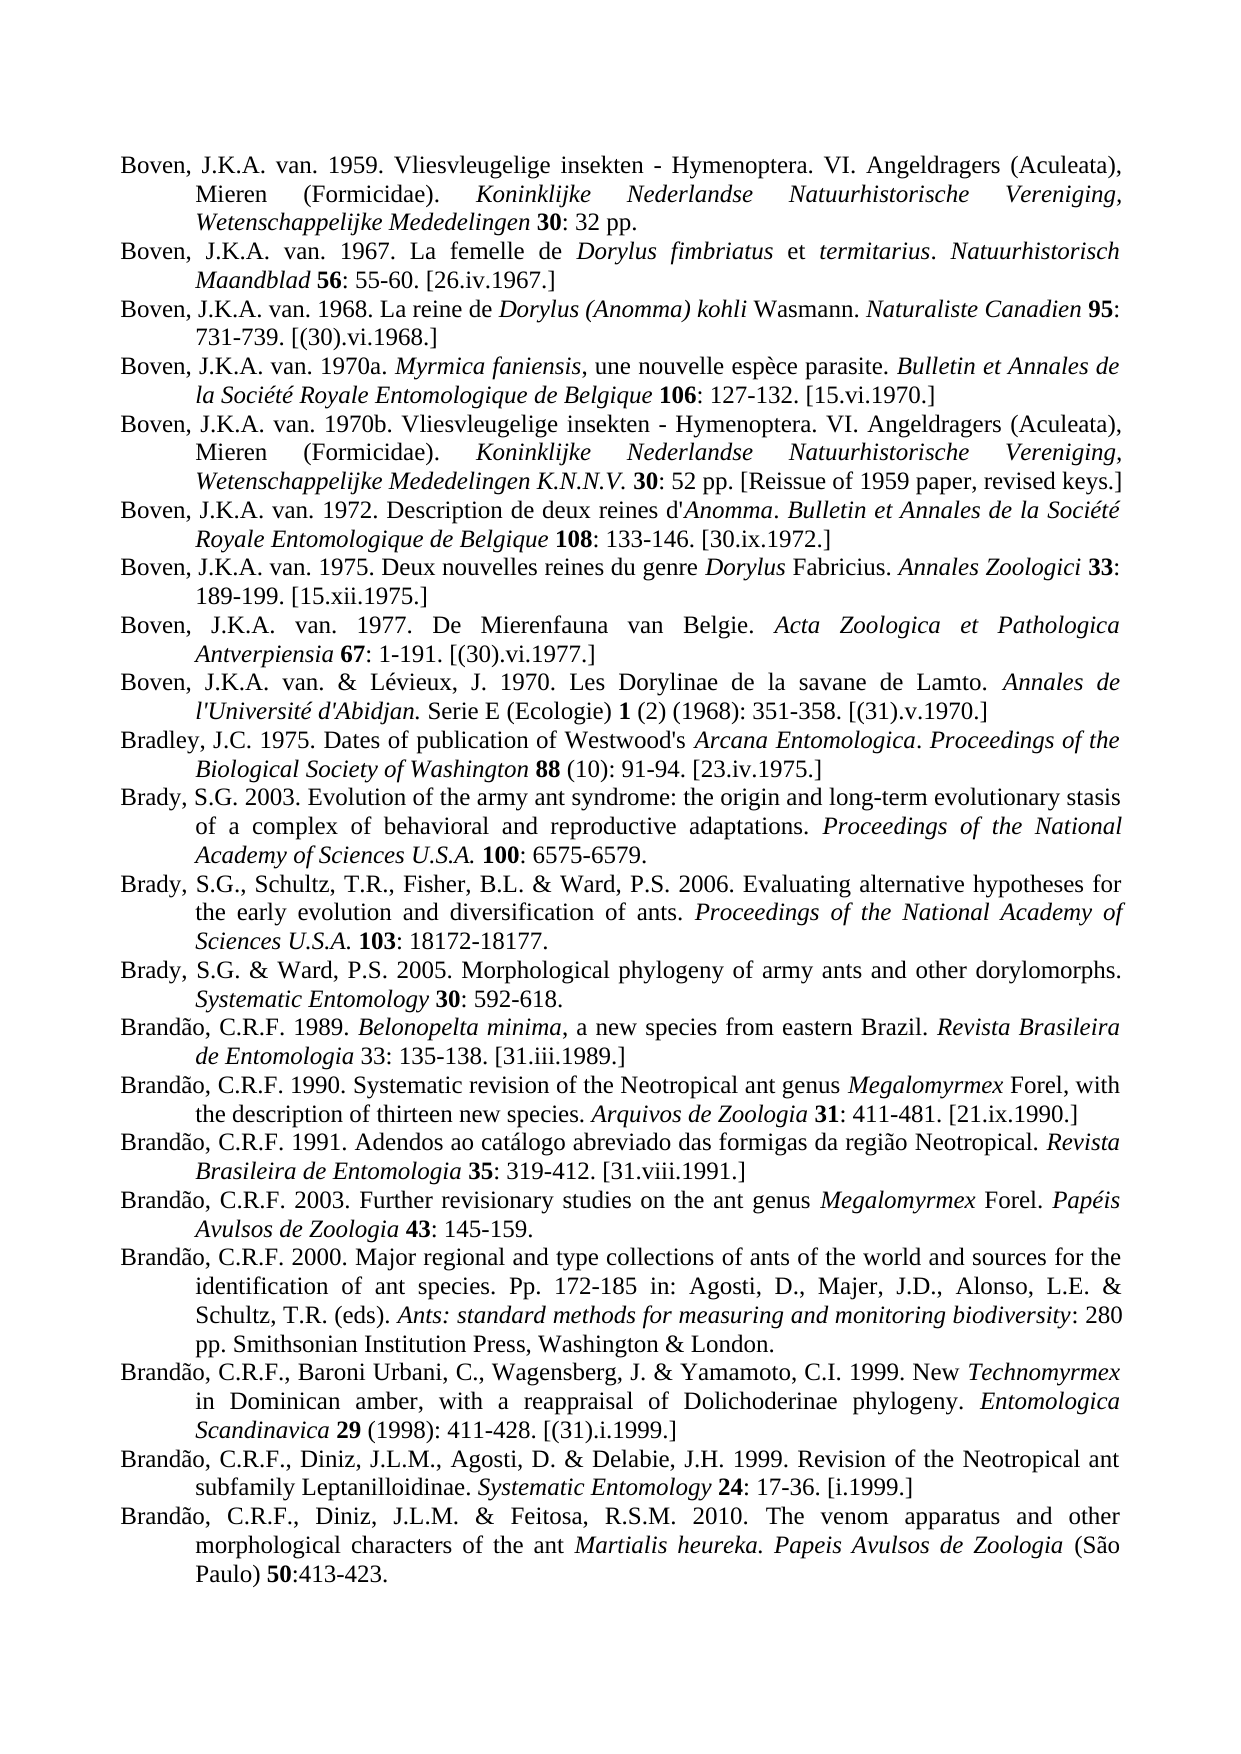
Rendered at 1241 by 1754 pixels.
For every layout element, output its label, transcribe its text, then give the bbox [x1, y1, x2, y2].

text Boven, J.K.A. van. 1967. La femelle de Dorylus fimbriatus et termitarius. Natuurhistorisch Maandblad 56: 55-60. [26.iv.1967.] [120, 236, 1120, 294]
text Brandão, C.R.F. 1989. Belonopelta minima, a new species from eastern Brazil. Revista Brasileira de Entomologia 33: 135-138. [31.iii.1989.] [120, 1012, 1120, 1070]
text Brady, S.G. 2003. Evolution of the army ant syndrome: the origin and long-term evolutionary stasis of a complex of behavioral and reproductive adaptations. Proceedings of the National Academy of Sciences U.S.A. 100: 6575-6579. [120, 782, 1123, 869]
text Brandão, C.R.F., Baroni Urbani, C., Wagensberg, J. & Yamamoto, C.I. 1999. New Technomyrmex in Dominican amber, with a reappraisal of Dolichoderinae phylogeny. Entomologica Scandinavica 29 (1998): 411-428. [(31).i.1999.] [120, 1357, 1120, 1444]
text Boven, J.K.A. van. 1959. Vliesvleugelige insekten - Hymenoptera. VI. Angeldragers (Aculeata), Mieren (Formicidae). Koninklijke Nederlandse Natuurhistorische Vereniging, Wetenschappelijke Mededelingen 30: 32 pp. [120, 150, 1123, 236]
text Brandão, C.R.F., Diniz, J.L.M. & Feitosa, R.S.M. 2010. The venom apparatus and other morphological characters of the ant Martialis heureka. Papeis Avulsos de Zoologia (São Paulo) 50:413-423. [120, 1501, 1120, 1587]
text Boven, J.K.A. van. 1977. De Mierenfauna van Belgie. Acta Zoologica et Pathologica Antverpiensia 67: 1-191. [(30).vi.1977.] [120, 610, 1120, 667]
text Bradley, J.C. 1975. Dates of publication of Westwood's Arcana Entomologica. Proceedings of the Biological Society of Washington 88 (10): 91-94. [23.iv.1975.] [120, 725, 1120, 782]
text Boven, J.K.A. van. & Lévieux, J. 1970. Les Dorylinae de la savane de Lamto. Annales de l'Université d'Abidjan. Serie E (Ecologie) 1 (2) (1968): 351-358. [(31).v.1970.] [120, 667, 1120, 725]
text Brandão, C.R.F. 2003. Further revisionary studies on the ant genus Megalomyrmex Forel. Papéis Avulsos de Zoologia 43: 145-159. [120, 1185, 1120, 1242]
text Boven, J.K.A. van. 1975. Deux nouvelles reines du genre Dorylus Fabricius. Annales Zoologici 33: 189-199. [15.xii.1975.] [120, 552, 1120, 610]
text Brandão, C.R.F. 1990. Systematic revision of the Neotropical ant genus Megalomyrmex Forel, with the description of thirteen new species. Arquivos de Zoologia 31: 411-481. [21.ix.1990.] [120, 1070, 1120, 1127]
text Brady, S.G., Schultz, T.R., Fisher, B.L. & Ward, P.S. 2006. Evaluating alternative hypotheses for the early evolution and diversification of ants. Proceedings of the National Academy of Sciences U.S.A. 103: 18172-18177. [120, 869, 1123, 955]
text Brandão, C.R.F. 2000. Major regional and type collections of ants of the world and sources for the identification of ant species. Pp. 172-185 in: Agosti, D., Majer, J.D., Alonso, L.E. & Schultz, T.R. (eds). Ants: standard methods for measuring and monitoring biodiversity: 280 pp. Smithsonian Institution Press, Washington & London. [120, 1242, 1123, 1357]
text Boven, J.K.A. van. 1970a. Myrmica faniensis, une nouvelle espèce parasite. Bulletin et Annales de la Société Royale Entomologique de Belgique 106: 127-132. [15.vi.1970.] [120, 351, 1120, 409]
text Brady, S.G. & Ward, P.S. 2005. Morphological phylogeny of army ants and other dorylomorphs. Systematic Entomology 30: 592-618. [120, 955, 1123, 1012]
text Boven, J.K.A. van. 1972. Description de deux reines d'Anomma. Bulletin et Annales de la Société Royale Entomologique de Belgique 108: 133-146. [30.ix.1972.] [120, 495, 1120, 552]
text Brandão, C.R.F., Diniz, J.L.M., Agosti, D. & Delabie, J.H. 1999. Revision of the Neotropical ant subfamily Leptanilloidinae. Systematic Entomology 24: 17-36. [i.1999.] [120, 1444, 1120, 1501]
text Boven, J.K.A. van. 1968. La reine de Dorylus (Anomma) kohli Wasmann. Naturaliste Canadien 95: 731-739. [(30).vi.1968.] [120, 294, 1120, 351]
text Brandão, C.R.F. 1991. Adendos ao catálogo abreviado das formigas da região Neotropical. Revista Brasileira de Entomologia 35: 319-412. [31.viii.1991.] [120, 1127, 1120, 1185]
text Boven, J.K.A. van. 1970b. Vliesvleugelige insekten - Hymenoptera. VI. Angeldragers (Aculeata), Mieren (Formicidae). Koninklijke Nederlandse Natuurhistorische Vereniging, Wetenschappelijke Mededelingen K.N.N.V. 30: 52 pp. [Reissue of 1959 paper, revised keys.] [120, 409, 1123, 495]
